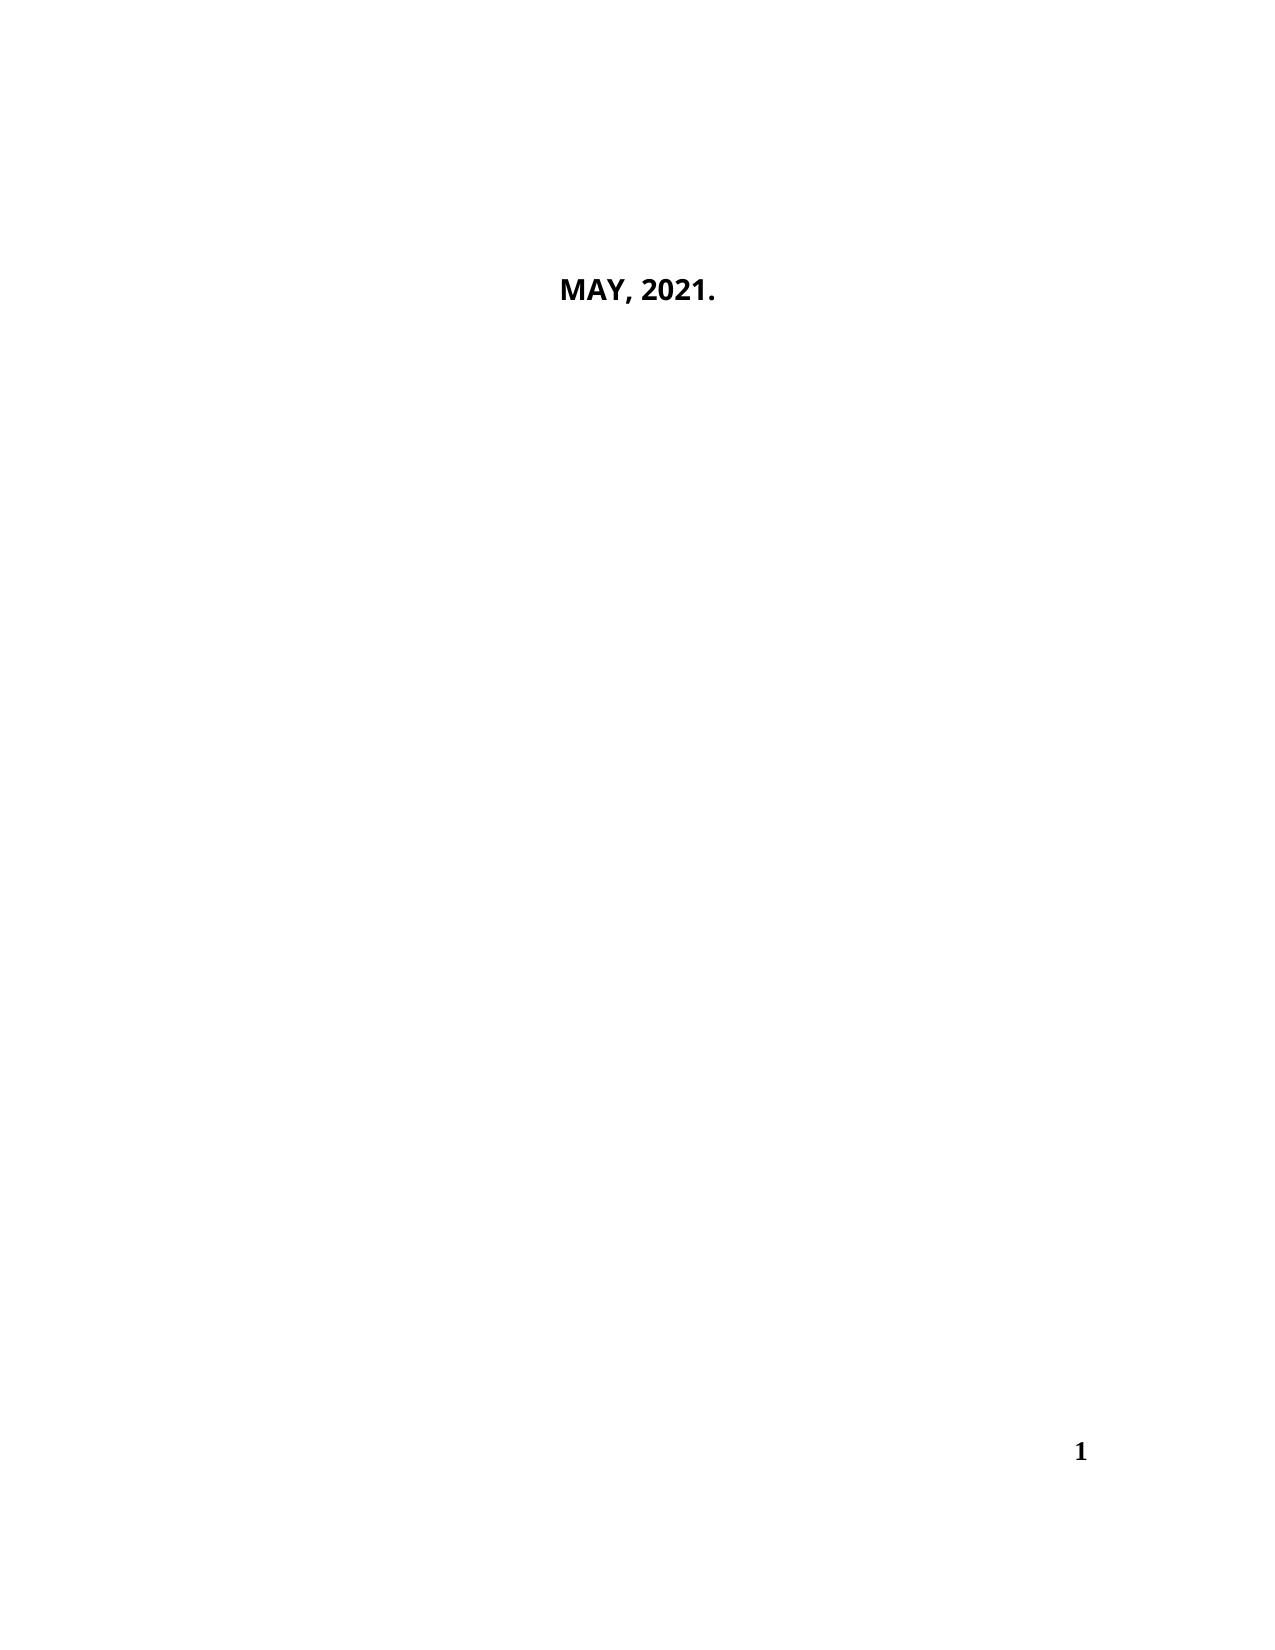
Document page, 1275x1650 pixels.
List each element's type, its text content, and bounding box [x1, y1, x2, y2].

text MAY, 2021. [187, 269, 1087, 309]
